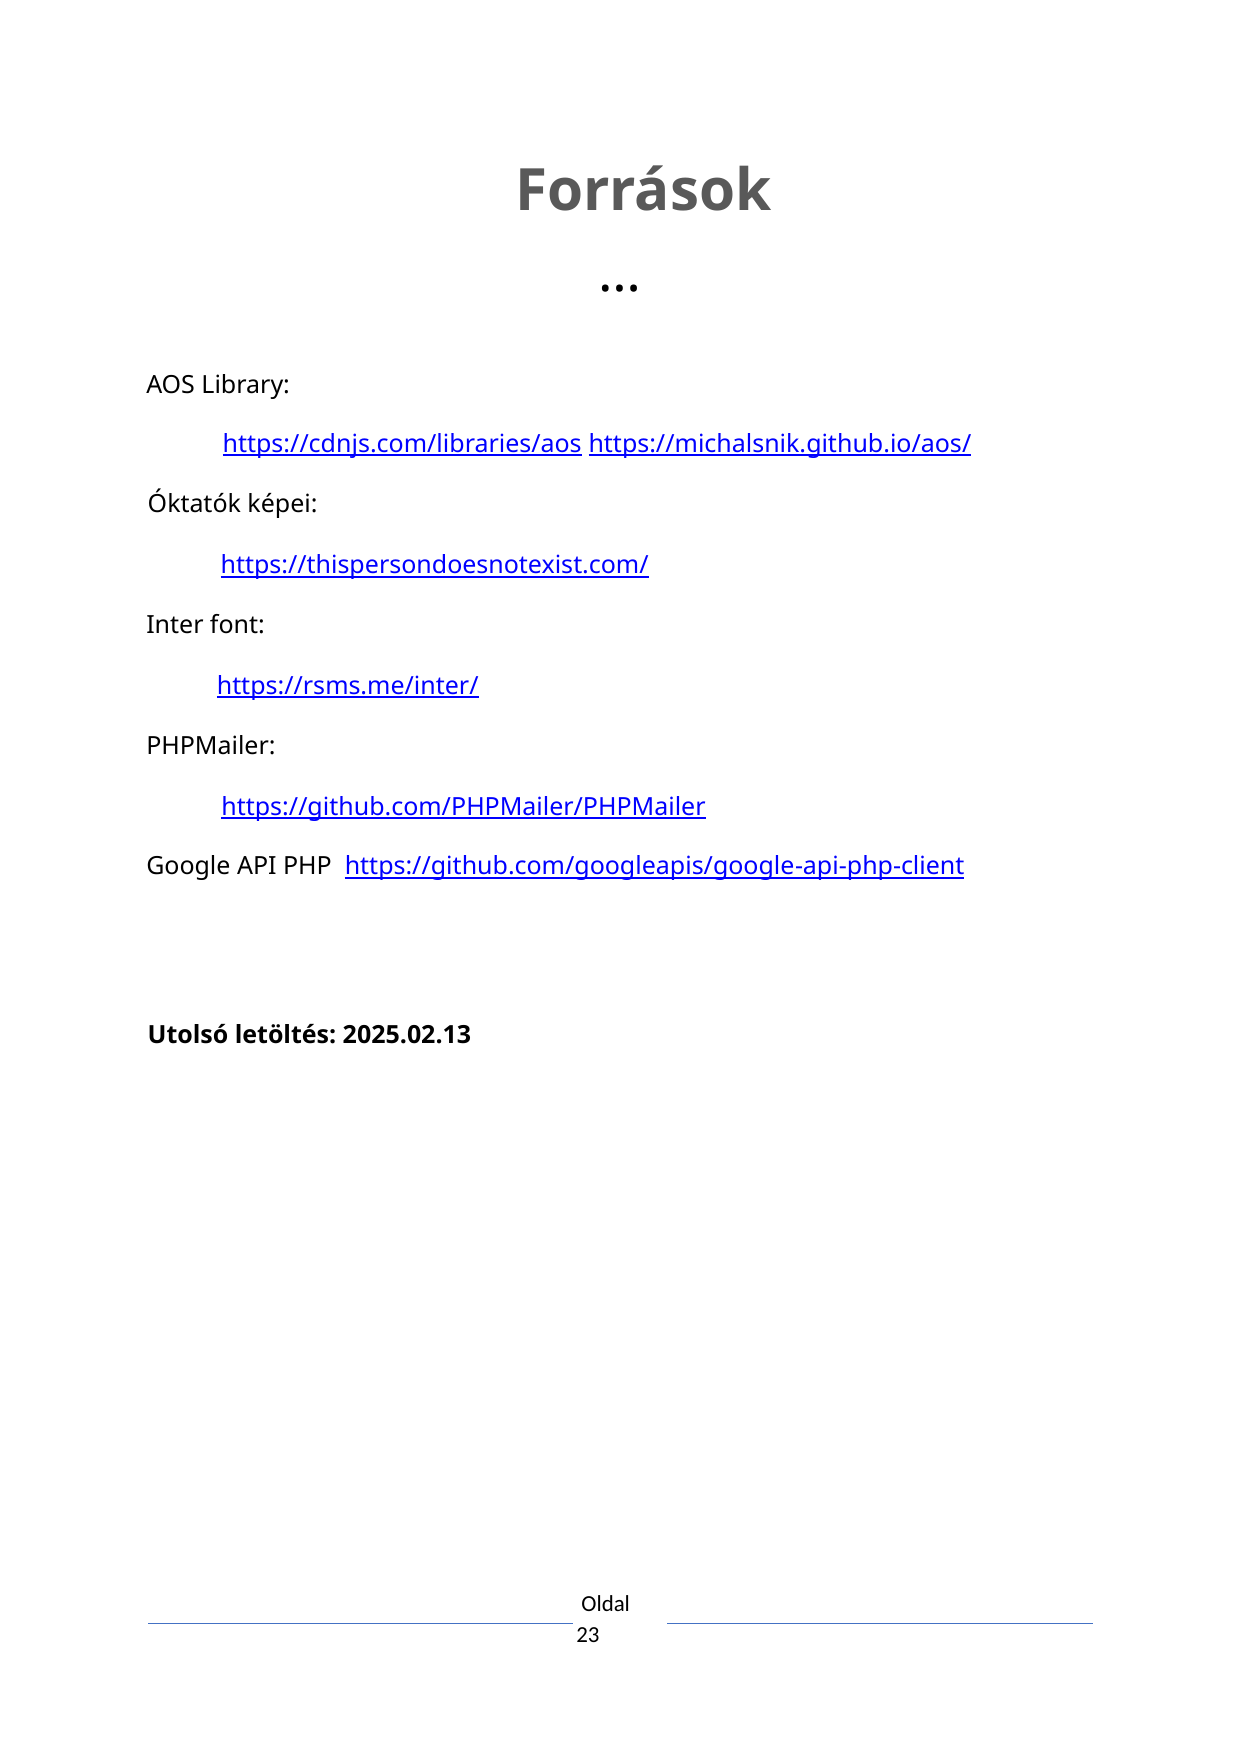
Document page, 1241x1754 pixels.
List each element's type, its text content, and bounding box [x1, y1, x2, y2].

text Óktatók képei: [147, 485, 1093, 519]
subtitle Források [515, 148, 1236, 227]
text https://github.com/PHPMailer/PHPMailer [146, 788, 1236, 822]
text Utolsó letöltés: 2025.02.13 [147, 1017, 1236, 1051]
text https://rsms.me/inter/ [146, 668, 1236, 702]
text Google API PHP https://github.com/googleapis/google-api-php-client [146, 848, 989, 882]
text AOS Library: [146, 366, 1174, 401]
text https://cdnjs.com/libraries/aos https://michalsnik.github.io/aos/ [222, 426, 989, 460]
text PHPMailer: [146, 727, 1174, 761]
text … [147, 234, 1092, 307]
text Inter font: [146, 607, 1174, 641]
text https://thispersondoesnotexist.com/ [146, 547, 1236, 581]
